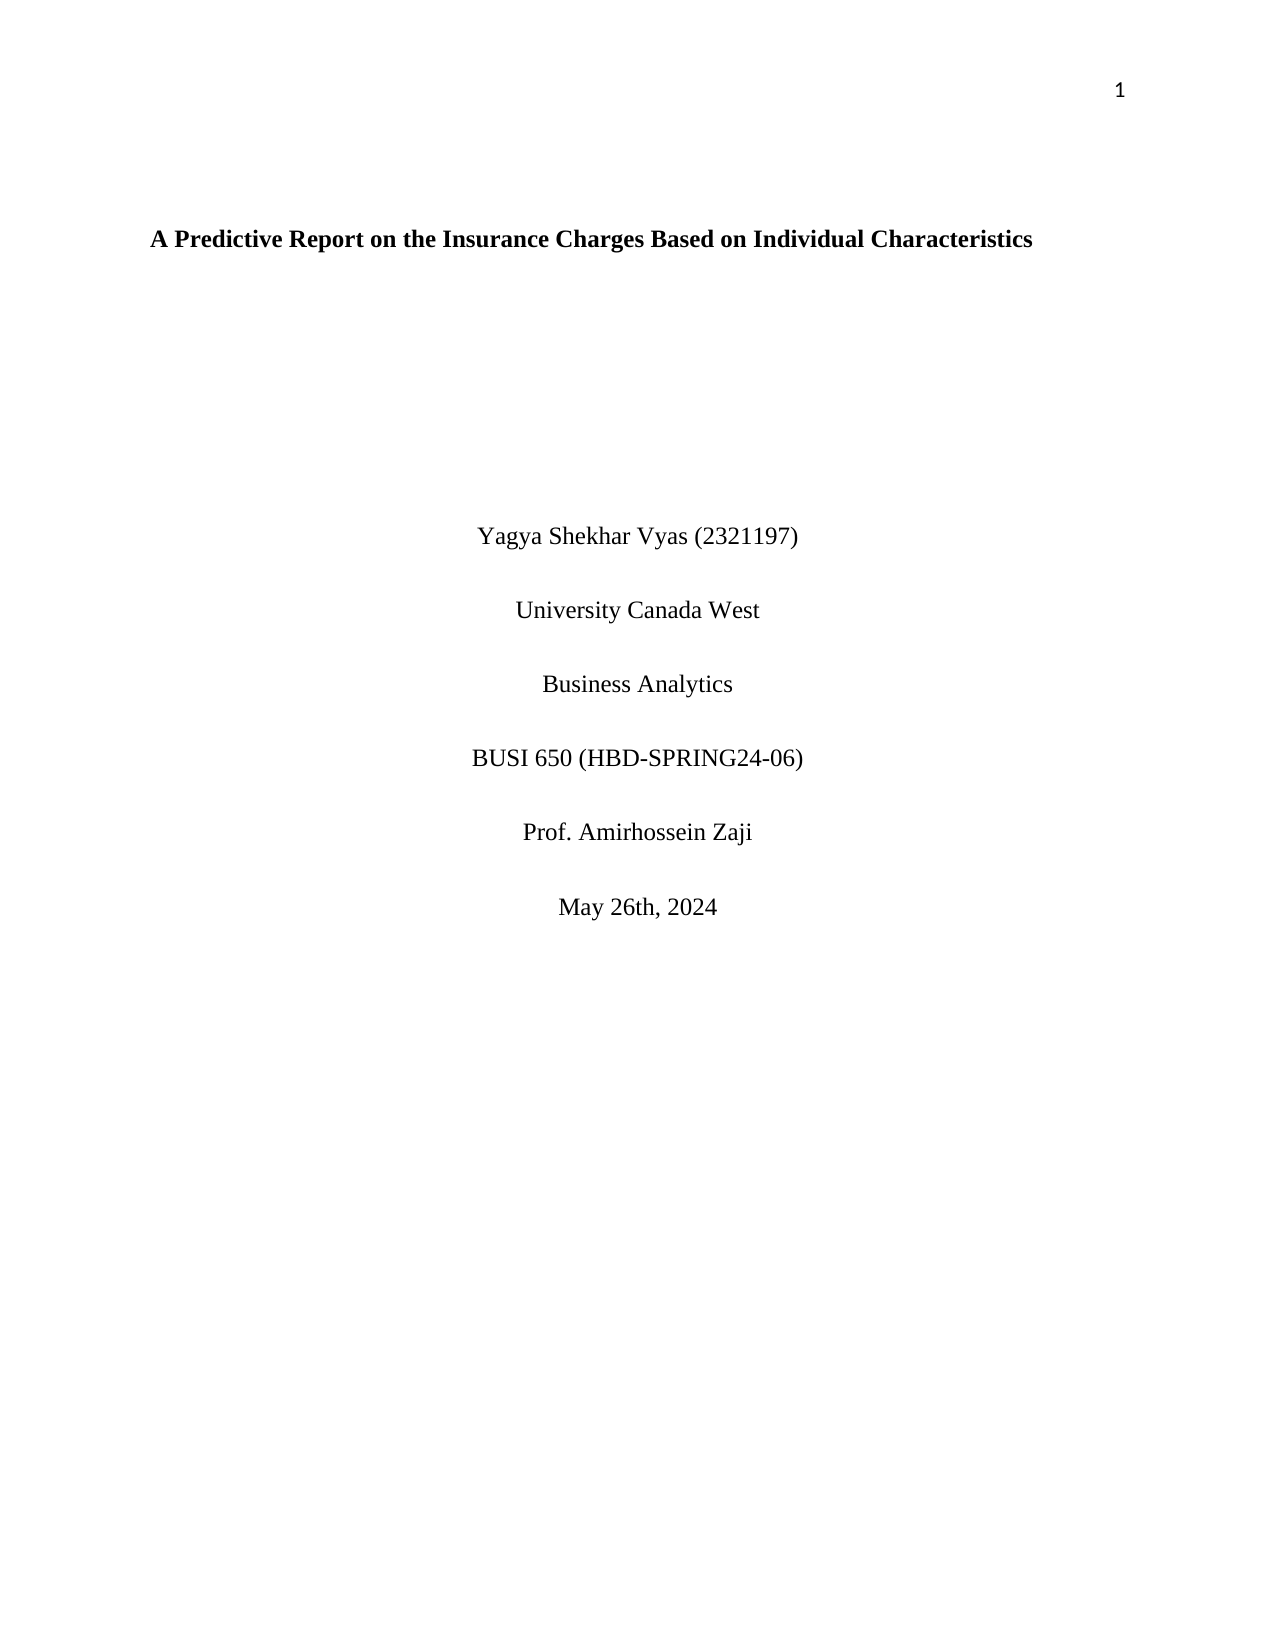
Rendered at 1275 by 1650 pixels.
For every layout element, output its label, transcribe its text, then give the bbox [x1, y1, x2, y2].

text Yagya Shekhar Vyas (2321197) [148, 521, 1127, 549]
text A Predictive Report on the Insurance Charges Based on Individual Characteristics [150, 224, 1125, 253]
text Business Analytics [148, 669, 1127, 698]
text University Canada West [148, 595, 1127, 624]
text Prof. Amirhossein Zaji [148, 817, 1127, 846]
text May 26th, 2024 [150, 892, 1125, 920]
text BUSI 650 (HBD-SPRING24-06) [148, 743, 1127, 772]
